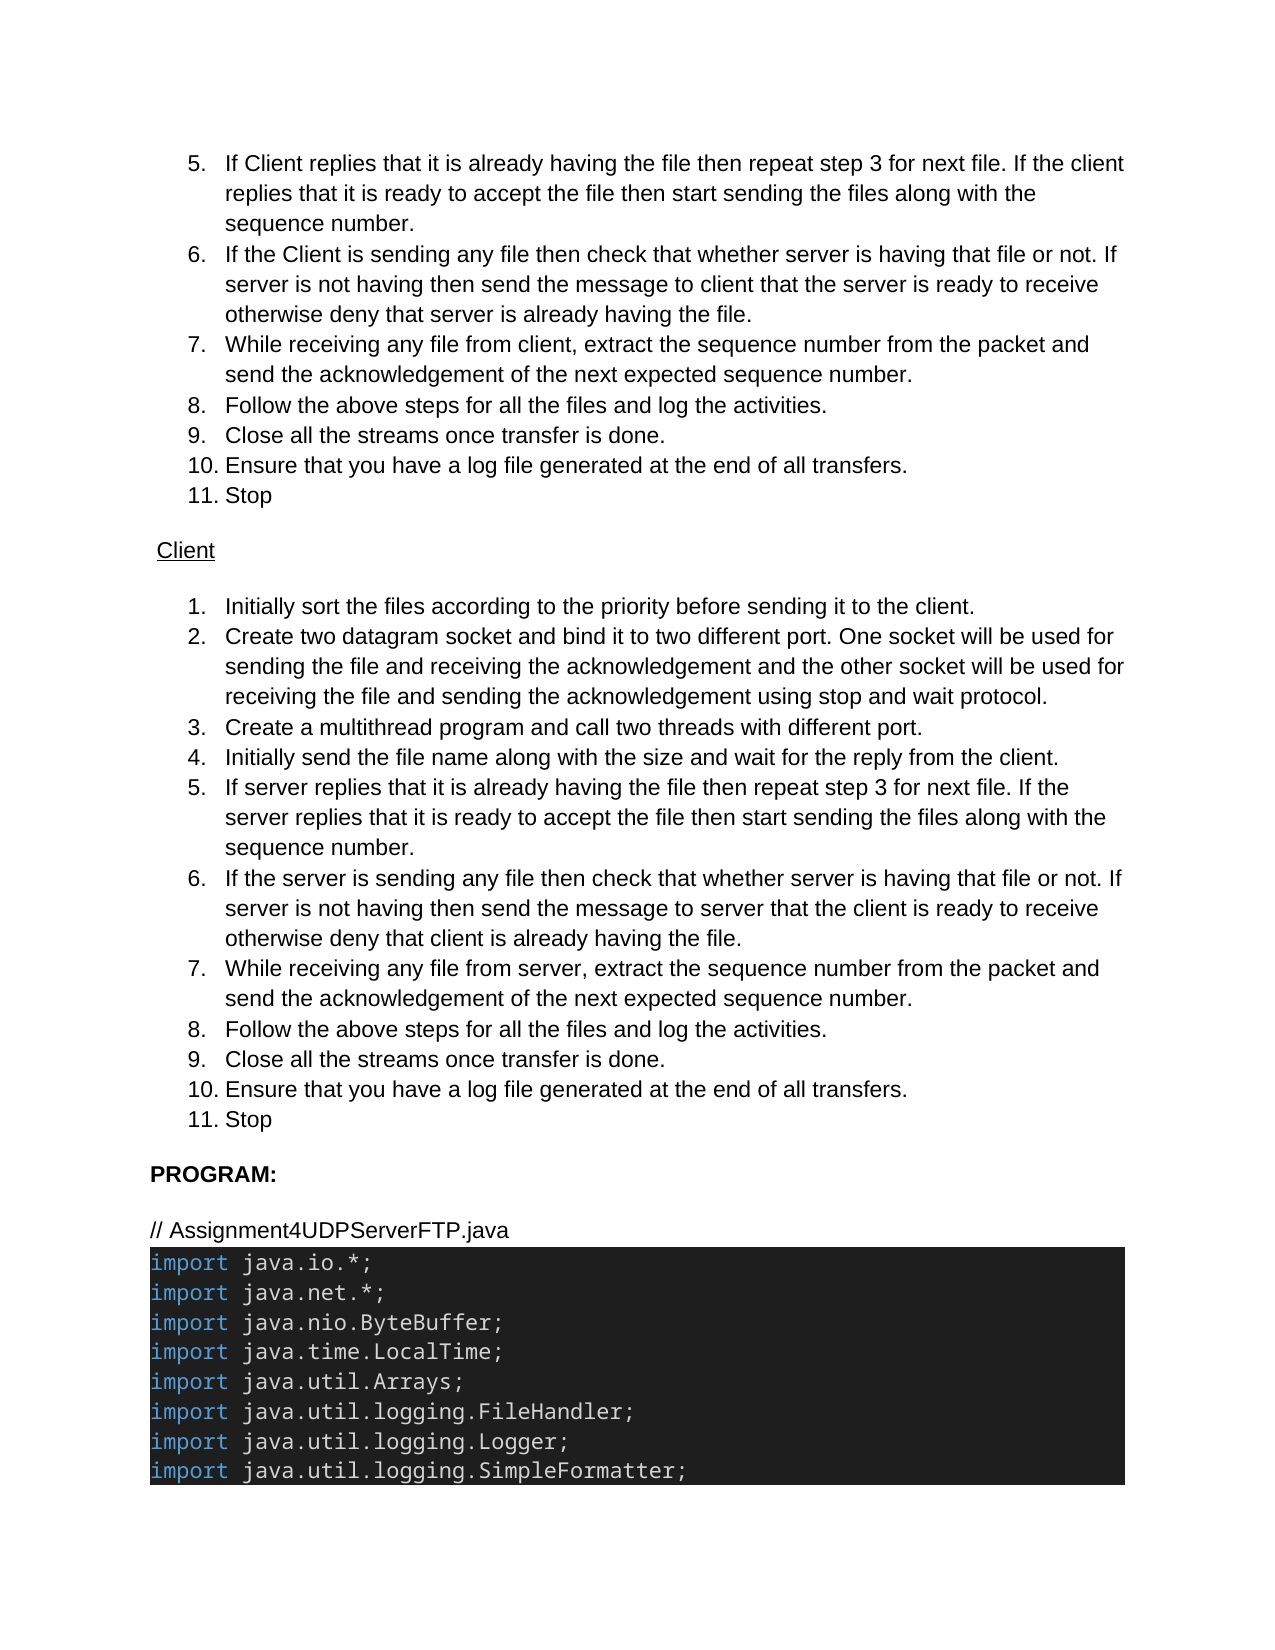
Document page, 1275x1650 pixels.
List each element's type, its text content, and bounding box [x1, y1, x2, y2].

list Initially sort the files according to the priority before sending it to the client. [187, 593, 1125, 619]
list Ensure that you have a log file generated at the end of all transfers. [187, 452, 1125, 478]
list Close all the streams once transfer is done. [187, 422, 1125, 448]
text import java.time.LocalTime; [150, 1336, 1125, 1366]
text import java.util.logging.FileHandler; [150, 1396, 1125, 1426]
list If Client replies that it is already having the file then repeat step 3 for next file. If the client replies that it is ready to accept the file then start sending the files along with the sequence number. [187, 150, 1125, 237]
list While receiving any file from client, extract the sequence number from the packet and send the acknowledgement of the next expected sequence number. [187, 331, 1125, 388]
list Create two datagram socket and bind it to two different port. One socket will be used for sending the file and receiving the acknowledgement and the other socket will be used for receiving the file and sending the acknowledgement using stop and wait protocol. [187, 623, 1125, 710]
list Follow the above steps for all the files and log the activities. [187, 1016, 1125, 1042]
list Close all the streams once transfer is done. [187, 1046, 1125, 1072]
list If server replies that it is already having the file then repeat step 3 for next file. If the server replies that it is ready to accept the file then start sending the files along with the sequence number. [187, 774, 1125, 861]
text PROGRAM: [150, 1161, 1125, 1188]
text import java.net.*; [150, 1277, 1125, 1306]
list While receiving any file from server, extract the sequence number from the packet and send the acknowledgement of the next expected sequence number. [187, 955, 1125, 1012]
text import java.util.logging.Logger; [150, 1426, 1125, 1455]
text Client [150, 537, 1125, 564]
text // Assignment4UDPServerFTP.java [150, 1217, 1125, 1243]
list Initially send the file name along with the size and wait for the reply from the client. [187, 744, 1125, 770]
list Stop [187, 1106, 1125, 1133]
text import java.nio.ByteBuffer; [150, 1306, 1125, 1336]
list If the server is sending any file then check that whether server is having that file or not. If server is not having then send the message to server that the client is ready to receive otherwise deny that client is already having the file. [187, 864, 1125, 951]
text import java.util.logging.SimpleFormatter; [150, 1455, 1125, 1485]
text import java.util.Arrays; [150, 1366, 1125, 1396]
list If the Client is sending any file then check that whether server is having that file or not. If server is not having then send the message to client that the server is ready to receive otherwise deny that server is already having the file. [187, 241, 1125, 327]
list Ensure that you have a log file generated at the end of all transfers. [187, 1076, 1125, 1102]
text import java.io.*; [150, 1247, 1125, 1277]
list Stop [187, 482, 1125, 509]
list Create a multithread program and call two threads with different port. [187, 713, 1125, 740]
list Follow the above steps for all the files and log the activities. [187, 392, 1125, 418]
